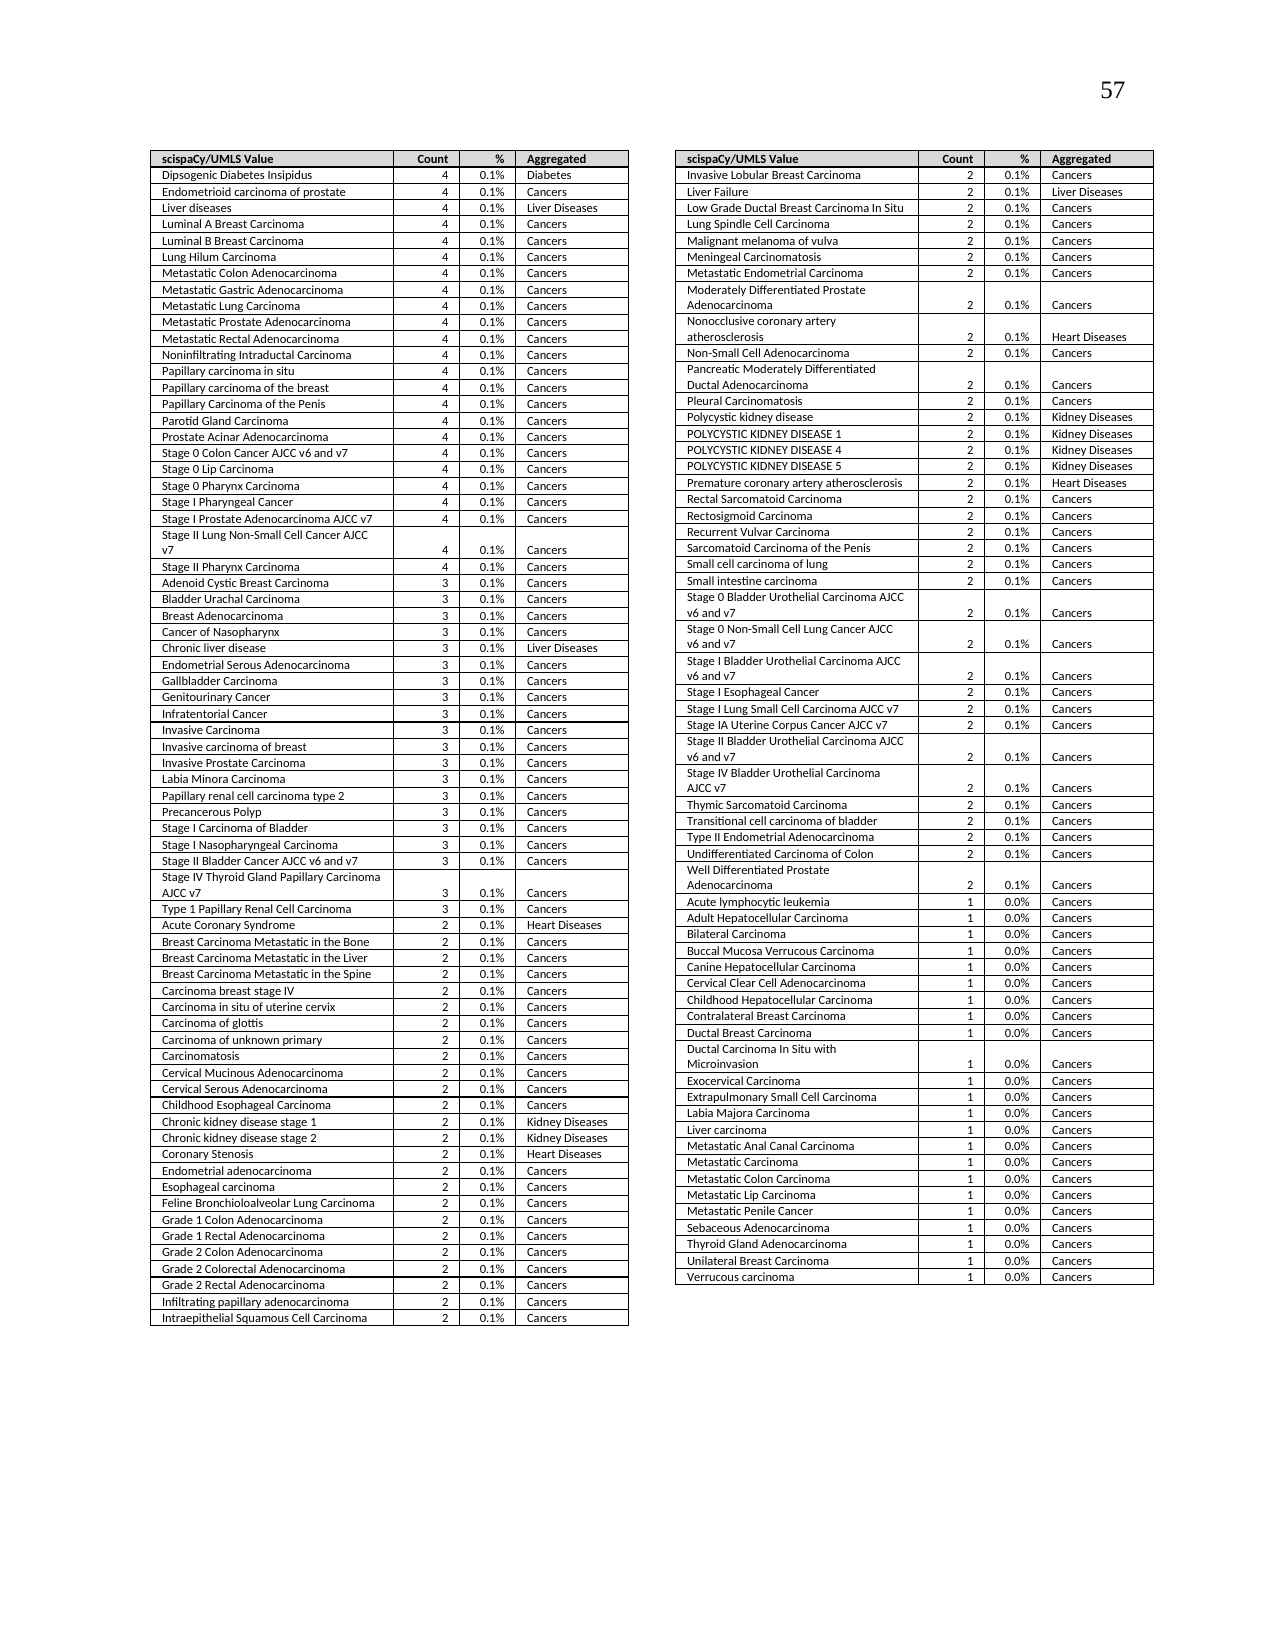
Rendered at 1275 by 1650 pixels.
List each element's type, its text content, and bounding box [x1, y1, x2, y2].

table_cell 0.1% [460, 967, 515, 982]
table_cell 0.1% [460, 364, 515, 379]
table_cell 2 [919, 590, 984, 620]
table_cell 2 [394, 1130, 459, 1146]
table_cell 2 [394, 1179, 459, 1194]
table_cell 0.1% [985, 282, 1040, 312]
table_cell Lung Spindle Cell Carcinoma [676, 216, 918, 232]
table_cell Cancers [516, 413, 628, 428]
table_cell 1 [919, 1220, 984, 1235]
table_cell Cancers [516, 1228, 628, 1244]
table_cell Buccal Mucosa Verrucous Carcinoma [676, 943, 918, 958]
table_cell 0.1% [460, 1147, 515, 1162]
table_cell 0.1% [460, 739, 515, 754]
table_cell Cancers [516, 1261, 628, 1276]
table_cell 0.1% [460, 575, 515, 591]
table_cell 0.1% [460, 1065, 515, 1080]
table_cell Meningeal Carcinomatosis [676, 249, 918, 264]
table_cell 0.1% [460, 380, 515, 395]
table_cell Cancers [516, 396, 628, 412]
table_cell Cancers [516, 624, 628, 639]
table_cell 1 [919, 894, 984, 909]
table_cell 2 [919, 540, 984, 556]
table_cell Stage 0 Non-Small Cell Lung Cancer AJCC v6 and v7 [676, 621, 918, 652]
table_cell Cancers [516, 739, 628, 754]
table_cell Cancer of Nasopharynx [151, 624, 393, 639]
table_cell 0.1% [460, 1130, 515, 1146]
table_cell Cervical Mucinous Adenocarcinoma [151, 1065, 393, 1080]
table_cell 0.1% [985, 426, 1040, 441]
table_cell 4 [394, 527, 459, 558]
table_cell Cancers [516, 315, 628, 330]
table_header Count [919, 151, 984, 166]
table_cell Cancers [1041, 200, 1153, 215]
table_cell Kidney Diseases [516, 1114, 628, 1129]
table_cell Cancers [516, 298, 628, 313]
table_cell 0.0% [985, 1138, 1040, 1153]
table_cell Cancers [1041, 734, 1153, 764]
table_cell Cancers [516, 706, 628, 721]
table_cell 1 [919, 1073, 984, 1088]
table_cell 4 [394, 495, 459, 510]
table_cell 2 [394, 1163, 459, 1178]
table_cell 0.1% [460, 690, 515, 705]
table_cell Cancers [1041, 1204, 1153, 1219]
table_cell 0.1% [460, 624, 515, 639]
table_cell Cancers [516, 608, 628, 623]
table_cell 0.1% [985, 621, 1040, 652]
table_cell Cancers [516, 821, 628, 836]
table_cell Cancers [1041, 1106, 1153, 1121]
table_cell 0.1% [985, 200, 1040, 215]
table_cell 0.1% [985, 830, 1040, 845]
table_cell 0.0% [985, 1073, 1040, 1088]
table_cell 4 [394, 200, 459, 215]
table_cell 1 [919, 1204, 984, 1219]
table_cell 0.1% [460, 657, 515, 672]
table_cell 0.1% [985, 717, 1040, 732]
table_cell Cancers [1041, 508, 1153, 523]
table_cell 0.1% [985, 734, 1040, 764]
table_cell POLYCYSTIC KIDNEY DISEASE 4 [676, 442, 918, 458]
table_cell Chronic liver disease [151, 641, 393, 656]
table_cell 2 [919, 459, 984, 474]
table_cell Cancers [1041, 249, 1153, 264]
table_cell Well Differentiated Prostate Adenocarcinoma [676, 862, 918, 893]
table_cell Diabetes [516, 168, 628, 183]
table_cell 3 [394, 706, 459, 721]
table_cell 4 [394, 282, 459, 297]
table_cell 3 [394, 821, 459, 836]
table_cell Carcinoma in situ of uterine cervix [151, 999, 393, 1015]
table_cell Breast Carcinoma Metastatic in the Spine [151, 967, 393, 982]
table_cell 0.1% [460, 821, 515, 836]
table_cell 0.1% [460, 706, 515, 721]
table_cell Cancers [516, 723, 628, 738]
table_cell Cancers [516, 983, 628, 998]
table_cell Cancers [516, 657, 628, 672]
table_cell 1 [919, 992, 984, 1007]
table_cell Cancers [1041, 168, 1153, 183]
table_cell 0.1% [985, 491, 1040, 507]
table_cell 0.1% [460, 1098, 515, 1113]
table_cell 0.0% [985, 1089, 1040, 1104]
table_cell 2 [394, 967, 459, 982]
table_cell Cancers [1041, 976, 1153, 991]
table_cell 0.1% [985, 653, 1040, 683]
table_cell Thyroid Gland Adenocarcinoma [676, 1236, 918, 1252]
table_cell Low Grade Ductal Breast Carcinoma In Situ [676, 200, 918, 215]
table_cell Recurrent Vulvar Carcinoma [676, 524, 918, 539]
table_cell Cancers [1041, 765, 1153, 796]
table_header Count [394, 151, 459, 166]
table_cell Chronic kidney disease stage 2 [151, 1130, 393, 1146]
table_cell Stage I Prostate Adenocarcinoma AJCC v7 [151, 511, 393, 526]
table_cell 0.0% [985, 1220, 1040, 1235]
table_cell Verrucous carcinoma [676, 1269, 918, 1284]
table_cell 0.1% [460, 429, 515, 444]
table_cell 0.0% [985, 1187, 1040, 1203]
table_cell 0.1% [985, 442, 1040, 458]
table_cell 0.1% [460, 837, 515, 852]
table_cell 2 [919, 734, 984, 764]
table_cell Metastatic Endometrial Carcinoma [676, 266, 918, 281]
table_cell 0.1% [460, 950, 515, 966]
table_cell Cancers [516, 1294, 628, 1309]
table_cell 0.1% [460, 445, 515, 461]
table_cell 1 [919, 1122, 984, 1137]
table_cell Cancers [1041, 393, 1153, 408]
table_cell Stage IV Thyroid Gland Papillary Carcinoma AJCC v7 [151, 870, 393, 900]
table_cell Cancers [1041, 491, 1153, 507]
table_cell Cancers [516, 1098, 628, 1113]
table_cell 2 [919, 216, 984, 232]
table_cell Cancers [516, 478, 628, 493]
table_cell Cancers [516, 380, 628, 395]
table_cell 2 [394, 1310, 459, 1325]
table_cell Cancers [1041, 1138, 1153, 1153]
table_cell Type 1 Papillary Renal Cell Carcinoma [151, 901, 393, 917]
table_cell Cancers [1041, 862, 1153, 893]
table_cell 3 [394, 837, 459, 852]
table_cell 0.1% [460, 673, 515, 689]
table_cell Infiltrating papillary adenocarcinoma [151, 1294, 393, 1309]
table_cell Bilateral Carcinoma [676, 927, 918, 942]
table_cell 4 [394, 331, 459, 346]
table_cell Liver Diseases [516, 200, 628, 215]
table_cell 2 [919, 717, 984, 732]
table_cell Invasive Prostate Carcinoma [151, 755, 393, 770]
table_cell Labia Majora Carcinoma [676, 1106, 918, 1121]
table_cell Cancers [516, 950, 628, 966]
table_cell 1 [919, 1106, 984, 1121]
table_cell 0.1% [985, 168, 1040, 183]
table_cell 0.1% [985, 797, 1040, 812]
table_cell Cancers [1041, 830, 1153, 845]
table_cell 0.1% [460, 853, 515, 868]
table_cell 2 [394, 1212, 459, 1227]
table_cell 2 [394, 1065, 459, 1080]
table_cell Cancers [516, 559, 628, 574]
table_cell Noninfiltrating Intraductal Carcinoma [151, 347, 393, 363]
table_cell Liver Failure [676, 184, 918, 199]
table_cell Stage I Bladder Urothelial Carcinoma AJCC v6 and v7 [676, 653, 918, 683]
table_cell 0.1% [460, 1310, 515, 1325]
table_cell Feline Bronchioloalveolar Lung Carcinoma [151, 1196, 393, 1211]
table_cell Pancreatic Moderately Differentiated Ductal Adenocarcinoma [676, 362, 918, 392]
table_cell 0.1% [460, 1196, 515, 1211]
table_cell Bladder Urachal Carcinoma [151, 592, 393, 607]
table_cell 1 [919, 1269, 984, 1284]
table_cell Cancers [516, 804, 628, 819]
table_cell 0.0% [985, 959, 1040, 975]
table_cell 3 [394, 755, 459, 770]
table_cell Kidney Diseases [1041, 442, 1153, 458]
table_cell Cancers [1041, 1155, 1153, 1170]
table_cell 2 [394, 1228, 459, 1244]
table_cell 0.1% [985, 862, 1040, 893]
table_cell Stage 0 Bladder Urothelial Carcinoma AJCC v6 and v7 [676, 590, 918, 620]
table_cell 2 [394, 950, 459, 966]
table_cell Metastatic Colon Adenocarcinoma [151, 266, 393, 281]
table_cell Premature coronary artery atherosclerosis [676, 475, 918, 490]
table_cell Cancers [516, 266, 628, 281]
table_cell Malignant melanoma of vulva [676, 233, 918, 248]
table_cell Childhood Hepatocellular Carcinoma [676, 992, 918, 1007]
table_cell 0.1% [460, 413, 515, 428]
table_cell 1 [919, 1253, 984, 1268]
table_cell 0.0% [985, 1204, 1040, 1219]
table_cell Genitourinary Cancer [151, 690, 393, 705]
table_cell Non-Small Cell Adenocarcinoma [676, 345, 918, 361]
table_cell 0.1% [985, 846, 1040, 861]
table_cell Cancers [1041, 927, 1153, 942]
table_cell 0.1% [460, 168, 515, 183]
table_cell 2 [919, 797, 984, 812]
table_cell 3 [394, 575, 459, 591]
table_cell 1 [919, 910, 984, 926]
table_cell Cancers [1041, 910, 1153, 926]
table_cell Cancers [1041, 362, 1153, 392]
table_cell Cancers [516, 673, 628, 689]
table_cell 2 [394, 1147, 459, 1162]
table_cell Small cell carcinoma of lung [676, 557, 918, 572]
table_cell Cancers [1041, 1041, 1153, 1072]
table_cell 0.1% [460, 184, 515, 199]
table_cell Cancers [516, 1081, 628, 1096]
table_cell Cancers [1041, 540, 1153, 556]
table_cell Parotid Gland Carcinoma [151, 413, 393, 428]
table_cell Grade 2 Colon Adenocarcinoma [151, 1245, 393, 1260]
table_cell Metastatic Penile Cancer [676, 1204, 918, 1219]
table_cell Rectal Sarcomatoid Carcinoma [676, 491, 918, 507]
table_cell Cancers [516, 347, 628, 363]
table_cell 2 [394, 1196, 459, 1211]
table_cell Small intestine carcinoma [676, 573, 918, 588]
table_cell 2 [919, 184, 984, 199]
table_cell Cancers [516, 1049, 628, 1064]
table_cell 2 [919, 557, 984, 572]
table_cell Kidney Diseases [1041, 459, 1153, 474]
table_cell 2 [394, 1245, 459, 1260]
table_cell 4 [394, 413, 459, 428]
table_cell 2 [919, 282, 984, 312]
table_cell Stage I Pharyngeal Cancer [151, 495, 393, 510]
table_cell Cancers [1041, 524, 1153, 539]
table_cell 0.1% [460, 331, 515, 346]
table_cell 1 [919, 927, 984, 942]
table_cell 4 [394, 315, 459, 330]
table_cell 2 [919, 701, 984, 716]
table_cell 2 [919, 200, 984, 215]
table_cell Endometrial adenocarcinoma [151, 1163, 393, 1178]
table_cell Cancers [516, 934, 628, 949]
table_cell Papillary Carcinoma of the Penis [151, 396, 393, 412]
table_cell Heart Diseases [1041, 475, 1153, 490]
table_cell 0.1% [460, 641, 515, 656]
table_cell 0.0% [985, 1106, 1040, 1121]
table_cell Cancers [516, 690, 628, 705]
table_cell 2 [394, 1049, 459, 1064]
table_cell 0.1% [460, 771, 515, 787]
table_cell 4 [394, 216, 459, 232]
table_cell Grade 1 Rectal Adenocarcinoma [151, 1228, 393, 1244]
table_cell 0.1% [985, 393, 1040, 408]
table_cell 1 [919, 1171, 984, 1186]
table_cell 0.1% [460, 1032, 515, 1047]
table_cell 4 [394, 380, 459, 395]
table_cell Luminal B Breast Carcinoma [151, 233, 393, 248]
table_cell 0.1% [460, 462, 515, 477]
table_cell 0.0% [985, 1269, 1040, 1284]
table_cell 2 [394, 1294, 459, 1309]
table_cell Adult Hepatocellular Carcinoma [676, 910, 918, 926]
table_cell Cancers [1041, 1073, 1153, 1088]
table_cell Type II Endometrial Adenocarcinoma [676, 830, 918, 845]
table_cell 0.0% [985, 1122, 1040, 1137]
table_header % [985, 151, 1040, 166]
table_cell POLYCYSTIC KIDNEY DISEASE 1 [676, 426, 918, 441]
table_cell 2 [919, 508, 984, 523]
table_cell Cancers [516, 495, 628, 510]
table_cell Cancers [1041, 1009, 1153, 1024]
table_cell 2 [394, 999, 459, 1015]
table_cell Cancers [1041, 846, 1153, 861]
table_cell Polycystic kidney disease [676, 410, 918, 425]
table_cell Cancers [516, 331, 628, 346]
table_cell Dipsogenic Diabetes Insipidus [151, 168, 393, 183]
table_cell 0.0% [985, 943, 1040, 958]
table_cell Cancers [516, 1163, 628, 1178]
table_cell 2 [919, 830, 984, 845]
table_cell Cancers [1041, 216, 1153, 232]
table_cell 3 [394, 592, 459, 607]
table_cell 0.1% [460, 298, 515, 313]
table_cell Cancers [516, 462, 628, 477]
table_cell 0.1% [985, 765, 1040, 796]
table_cell 0.1% [985, 524, 1040, 539]
table_cell 0.1% [985, 573, 1040, 588]
table_cell 2 [394, 983, 459, 998]
table_cell Metastatic Gastric Adenocarcinoma [151, 282, 393, 297]
table_cell Cancers [516, 527, 628, 558]
table_cell 3 [394, 870, 459, 900]
table_cell Stage I Nasopharyngeal Carcinoma [151, 837, 393, 852]
table_cell Stage IV Bladder Urothelial Carcinoma AJCC v7 [676, 765, 918, 796]
table_cell Grade 1 Colon Adenocarcinoma [151, 1212, 393, 1227]
table_cell 2 [919, 491, 984, 507]
table_cell 1 [919, 1138, 984, 1153]
table_cell 2 [919, 233, 984, 248]
table_cell 4 [394, 462, 459, 477]
table_cell Breast Carcinoma Metastatic in the Liver [151, 950, 393, 966]
table_cell Cancers [1041, 717, 1153, 732]
table_cell 2 [919, 393, 984, 408]
table_cell Cancers [516, 837, 628, 852]
table_cell Cancers [1041, 701, 1153, 716]
table_cell Stage II Pharynx Carcinoma [151, 559, 393, 574]
table_cell Sarcomatoid Carcinoma of the Penis [676, 540, 918, 556]
table_cell 4 [394, 184, 459, 199]
table_cell 0.1% [460, 934, 515, 949]
table_cell Liver Diseases [1041, 184, 1153, 199]
table_cell Cancers [516, 1196, 628, 1211]
table_cell Papillary carcinoma of the breast [151, 380, 393, 395]
table_cell Metastatic Prostate Adenocarcinoma [151, 315, 393, 330]
table_cell 0.1% [460, 249, 515, 264]
table_cell Gallbladder Carcinoma [151, 673, 393, 689]
table_cell Cancers [516, 216, 628, 232]
table_cell 3 [394, 723, 459, 738]
table_cell 2 [919, 765, 984, 796]
table_cell Carcinoma of unknown primary [151, 1032, 393, 1047]
table_cell 0.1% [460, 1179, 515, 1194]
table_cell Invasive carcinoma of breast [151, 739, 393, 754]
table_cell Cancers [1041, 1269, 1153, 1284]
table_cell 0.0% [985, 1025, 1040, 1040]
table_cell Cancers [1041, 621, 1153, 652]
table_cell Precancerous Polyp [151, 804, 393, 819]
table_cell 2 [919, 813, 984, 828]
table_cell 1 [919, 1009, 984, 1024]
table_cell Grade 2 Colorectal Adenocarcinoma [151, 1261, 393, 1276]
table_cell 0.1% [460, 1016, 515, 1031]
table_cell 0.1% [460, 788, 515, 803]
table_header scispaCy/UMLS Value [151, 151, 393, 166]
table_cell 4 [394, 364, 459, 379]
table_cell Stage I Esophageal Cancer [676, 685, 918, 700]
table_cell Stage I Carcinoma of Bladder [151, 821, 393, 836]
table_cell Exocervical Carcinoma [676, 1073, 918, 1088]
table_cell Luminal A Breast Carcinoma [151, 216, 393, 232]
table_cell Cancers [516, 1065, 628, 1080]
table_cell 0.1% [985, 216, 1040, 232]
table_cell Kidney Diseases [516, 1130, 628, 1146]
table_header Aggregated [516, 151, 628, 166]
table_cell 2 [919, 314, 984, 344]
table_cell 4 [394, 396, 459, 412]
table_cell 1 [919, 1187, 984, 1203]
table_cell Cancers [1041, 992, 1153, 1007]
table_cell Canine Hepatocellular Carcinoma [676, 959, 918, 975]
table_cell 0.1% [460, 1245, 515, 1260]
table_cell Adenoid Cystic Breast Carcinoma [151, 575, 393, 591]
table_cell Cancers [516, 1245, 628, 1260]
table_cell 0.1% [460, 200, 515, 215]
table_cell 0.1% [460, 396, 515, 412]
table_cell 0.1% [985, 590, 1040, 620]
table_cell 2 [394, 918, 459, 933]
table_cell 0.1% [985, 362, 1040, 392]
table_cell Kidney Diseases [1041, 410, 1153, 425]
table_cell Stage 0 Lip Carcinoma [151, 462, 393, 477]
table_cell Liver Diseases [516, 641, 628, 656]
table_cell Cancers [516, 445, 628, 461]
table_cell Breast Adenocarcinoma [151, 608, 393, 623]
table_cell 0.1% [985, 410, 1040, 425]
table_cell Heart Diseases [516, 1147, 628, 1162]
table_cell Cancers [1041, 1025, 1153, 1040]
table_cell 2 [394, 1016, 459, 1031]
table_cell 1 [919, 1155, 984, 1170]
table_cell Stage II Bladder Cancer AJCC v6 and v7 [151, 853, 393, 868]
table_cell 3 [394, 624, 459, 639]
table_cell 0.1% [985, 508, 1040, 523]
table_cell 2 [394, 1081, 459, 1096]
table_cell Ductal Breast Carcinoma [676, 1025, 918, 1040]
table_cell 3 [394, 901, 459, 917]
table_cell 4 [394, 168, 459, 183]
table_cell 0.1% [460, 495, 515, 510]
table_cell Acute lymphocytic leukemia [676, 894, 918, 909]
table_cell Carcinoma of glottis [151, 1016, 393, 1031]
table_cell 1 [919, 976, 984, 991]
table_cell 2 [919, 410, 984, 425]
table_cell Liver diseases [151, 200, 393, 215]
table_cell Carcinoma breast stage IV [151, 983, 393, 998]
table_cell Cancers [516, 788, 628, 803]
table_cell Cancers [1041, 653, 1153, 683]
table_cell 0.0% [985, 1253, 1040, 1268]
table_cell 0.1% [460, 266, 515, 281]
table_cell 3 [394, 673, 459, 689]
table_cell Cancers [1041, 345, 1153, 361]
table_cell 4 [394, 559, 459, 574]
table_cell 4 [394, 249, 459, 264]
table_cell 0.0% [985, 1009, 1040, 1024]
table_cell Heart Diseases [1041, 314, 1153, 344]
table_cell Cancers [516, 1016, 628, 1031]
table_cell Cancers [516, 249, 628, 264]
table_cell Transitional cell carcinoma of bladder [676, 813, 918, 828]
table_cell 0.1% [985, 345, 1040, 361]
table_cell Cancers [1041, 1122, 1153, 1137]
table_cell Intraepithelial Squamous Cell Carcinoma [151, 1310, 393, 1325]
table_cell 0.1% [460, 282, 515, 297]
table_cell Invasive Lobular Breast Carcinoma [676, 168, 918, 183]
table_cell Infratentorial Cancer [151, 706, 393, 721]
table_cell Thymic Sarcomatoid Carcinoma [676, 797, 918, 812]
table_cell Breast Carcinoma Metastatic in the Bone [151, 934, 393, 949]
table_cell 0.1% [460, 216, 515, 232]
table_cell 2 [919, 653, 984, 683]
table_cell Cancers [1041, 590, 1153, 620]
table_cell 0.1% [460, 1049, 515, 1064]
table_cell 0.1% [985, 233, 1040, 248]
table_cell 0.0% [985, 1171, 1040, 1186]
table_cell 3 [394, 804, 459, 819]
table_cell Coronary Stenosis [151, 1147, 393, 1162]
table_cell 0.1% [460, 1212, 515, 1227]
table_cell 1 [919, 959, 984, 975]
table_cell Cancers [516, 901, 628, 917]
table_cell 0.0% [985, 894, 1040, 909]
table_cell Undifferentiated Carcinoma of Colon [676, 846, 918, 861]
table_cell 4 [394, 347, 459, 363]
table_cell Nonocclusive coronary artery atherosclerosis [676, 314, 918, 344]
table_cell Cancers [516, 233, 628, 248]
table_cell 3 [394, 853, 459, 868]
table_cell Cancers [516, 967, 628, 982]
table_header % [460, 151, 515, 166]
table_cell 0.1% [460, 870, 515, 900]
table_cell 0.0% [985, 1041, 1040, 1072]
table_cell Cancers [516, 575, 628, 591]
table_cell 4 [394, 266, 459, 281]
table_cell Cancers [1041, 1220, 1153, 1235]
table_cell Cancers [516, 511, 628, 526]
table_cell 0.0% [985, 1155, 1040, 1170]
table_cell 0.1% [985, 701, 1040, 716]
table_cell 0.1% [985, 459, 1040, 474]
table_cell Cancers [516, 853, 628, 868]
table_cell 0.1% [460, 901, 515, 917]
table_cell 2 [919, 442, 984, 458]
table_cell 4 [394, 478, 459, 493]
table_cell 2 [919, 846, 984, 861]
table_cell Stage II Lung Non-Small Cell Cancer AJCC v7 [151, 527, 393, 558]
table_cell 0.1% [460, 1228, 515, 1244]
table_cell 0.1% [460, 804, 515, 819]
table_cell 0.1% [460, 1114, 515, 1129]
table_cell Liver carcinoma [676, 1122, 918, 1137]
table_cell Metastatic Colon Carcinoma [676, 1171, 918, 1186]
table_cell Kidney Diseases [1041, 426, 1153, 441]
table_cell Sebaceous Adenocarcinoma [676, 1220, 918, 1235]
table_cell 0.0% [985, 910, 1040, 926]
table_cell Pleural Carcinomatosis [676, 393, 918, 408]
table_cell 0.1% [460, 347, 515, 363]
table_cell POLYCYSTIC KIDNEY DISEASE 5 [676, 459, 918, 474]
table_cell 3 [394, 739, 459, 754]
table_cell 0.1% [460, 755, 515, 770]
table_cell 2 [919, 685, 984, 700]
table_cell 0.0% [985, 976, 1040, 991]
table_cell Cancers [516, 1179, 628, 1194]
table_cell Cancers [1041, 894, 1153, 909]
table_cell 0.1% [460, 608, 515, 623]
table_cell Cancers [516, 1212, 628, 1227]
table_cell 0.1% [460, 983, 515, 998]
table_cell Cancers [516, 429, 628, 444]
table_cell 1 [919, 1089, 984, 1104]
table_cell 1 [919, 1025, 984, 1040]
table_cell 0.1% [985, 813, 1040, 828]
table_cell Acute Coronary Syndrome [151, 918, 393, 933]
table_cell 0.1% [460, 1278, 515, 1293]
table_cell 0.0% [985, 1236, 1040, 1252]
table_cell 3 [394, 657, 459, 672]
table_cell 4 [394, 233, 459, 248]
table_cell 1 [919, 943, 984, 958]
table_cell Lung Hilum Carcinoma [151, 249, 393, 264]
table_cell 0.1% [460, 723, 515, 738]
table_cell Extrapulmonary Small Cell Carcinoma [676, 1089, 918, 1104]
table_cell Labia Minora Carcinoma [151, 771, 393, 787]
table_cell 2 [394, 1098, 459, 1113]
table_cell 0.1% [985, 184, 1040, 199]
table_cell Papillary renal cell carcinoma type 2 [151, 788, 393, 803]
table_cell Cancers [516, 771, 628, 787]
table_cell 4 [394, 298, 459, 313]
table_header scispaCy/UMLS Value [676, 151, 918, 166]
table_cell 3 [394, 690, 459, 705]
table_cell 2 [919, 862, 984, 893]
table_cell 0.1% [460, 592, 515, 607]
table_header Aggregated [1041, 151, 1153, 166]
table_cell 2 [919, 426, 984, 441]
table_cell 0.1% [460, 1261, 515, 1276]
table_cell 2 [919, 362, 984, 392]
table_cell 2 [919, 249, 984, 264]
table_cell Cancers [1041, 943, 1153, 958]
table_cell Moderately Differentiated Prostate Adenocarcinoma [676, 282, 918, 312]
table_cell Endometrioid carcinoma of prostate [151, 184, 393, 199]
table_cell 3 [394, 641, 459, 656]
table_cell 0.1% [460, 315, 515, 330]
table_cell Cancers [516, 999, 628, 1015]
table_cell 0.1% [460, 1081, 515, 1096]
table_cell Cancers [516, 282, 628, 297]
table_cell Endometrial Serous Adenocarcinoma [151, 657, 393, 672]
table_cell 0.1% [460, 478, 515, 493]
table_cell Rectosigmoid Carcinoma [676, 508, 918, 523]
table_cell Cancers [1041, 959, 1153, 975]
table_cell Heart Diseases [516, 918, 628, 933]
table_cell 0.1% [460, 918, 515, 933]
table_cell 2 [394, 1261, 459, 1276]
table_cell 0.1% [985, 685, 1040, 700]
table_cell Cancers [1041, 282, 1153, 312]
table_cell 2 [394, 934, 459, 949]
table_cell Cancers [516, 184, 628, 199]
table_cell Carcinomatosis [151, 1049, 393, 1064]
table_cell 2 [919, 524, 984, 539]
table_cell Cancers [1041, 685, 1153, 700]
table_cell Metastatic Lip Carcinoma [676, 1187, 918, 1203]
table_cell 0.1% [460, 1163, 515, 1178]
table_cell 2 [394, 1114, 459, 1129]
table_cell 0.1% [460, 527, 515, 558]
table_cell 3 [394, 771, 459, 787]
table_cell 4 [394, 445, 459, 461]
table_cell 3 [394, 788, 459, 803]
table_cell 0.1% [985, 475, 1040, 490]
table_cell Esophageal carcinoma [151, 1179, 393, 1194]
table_cell 0.1% [985, 540, 1040, 556]
table_cell 2 [919, 573, 984, 588]
table_cell Metastatic Lung Carcinoma [151, 298, 393, 313]
table_cell Cervical Serous Adenocarcinoma [151, 1081, 393, 1096]
table_cell 0.0% [985, 927, 1040, 942]
table_cell Cancers [1041, 797, 1153, 812]
table_cell Cancers [1041, 233, 1153, 248]
table_cell 0.1% [460, 233, 515, 248]
table_cell Stage II Bladder Urothelial Carcinoma AJCC v6 and v7 [676, 734, 918, 764]
table_cell Cancers [1041, 1236, 1153, 1252]
table_cell 2 [919, 168, 984, 183]
table_cell Stage 0 Pharynx Carcinoma [151, 478, 393, 493]
table_cell 0.0% [985, 992, 1040, 1007]
table_cell 0.1% [460, 999, 515, 1015]
table_cell Cancers [516, 1310, 628, 1325]
table_cell Invasive Carcinoma [151, 723, 393, 738]
table_cell Cervical Clear Cell Adenocarcinoma [676, 976, 918, 991]
table_cell 0.1% [985, 249, 1040, 264]
table_cell 0.1% [985, 266, 1040, 281]
table_cell 3 [394, 608, 459, 623]
table_cell Cancers [1041, 813, 1153, 828]
table_cell Papillary carcinoma in situ [151, 364, 393, 379]
table_cell Cancers [1041, 1187, 1153, 1203]
table_cell Grade 2 Rectal Adenocarcinoma [151, 1278, 393, 1293]
table_cell Cancers [516, 755, 628, 770]
table_cell 0.1% [460, 559, 515, 574]
table_cell Metastatic Anal Canal Carcinoma [676, 1138, 918, 1153]
table_cell Cancers [516, 364, 628, 379]
table_cell 0.1% [460, 511, 515, 526]
table_cell Stage 0 Colon Cancer AJCC v6 and v7 [151, 445, 393, 461]
table_cell 4 [394, 429, 459, 444]
table_cell Cancers [516, 1278, 628, 1293]
table_cell Ductal Carcinoma In Situ with Microinvasion [676, 1041, 918, 1072]
table_cell Metastatic Carcinoma [676, 1155, 918, 1170]
table_cell Cancers [1041, 573, 1153, 588]
table_cell 0.1% [460, 1294, 515, 1309]
table_cell Cancers [516, 592, 628, 607]
table_cell 0.1% [985, 314, 1040, 344]
table_cell 1 [919, 1041, 984, 1072]
table_cell 2 [919, 266, 984, 281]
table_cell Cancers [1041, 1253, 1153, 1268]
table_cell Cancers [516, 1032, 628, 1047]
table_cell Stage I Lung Small Cell Carcinoma AJCC v7 [676, 701, 918, 716]
table_cell Unilateral Breast Carcinoma [676, 1253, 918, 1268]
table_cell Stage IA Uterine Corpus Cancer AJCC v7 [676, 717, 918, 732]
table_cell Cancers [1041, 266, 1153, 281]
table_cell Cancers [516, 870, 628, 900]
table_cell 0.1% [985, 557, 1040, 572]
table_cell Metastatic Rectal Adenocarcinoma [151, 331, 393, 346]
table_cell 2 [394, 1278, 459, 1293]
table_cell Cancers [1041, 557, 1153, 572]
table_cell 4 [394, 511, 459, 526]
table_cell Chronic kidney disease stage 1 [151, 1114, 393, 1129]
table_cell Cancers [1041, 1089, 1153, 1104]
table_cell 2 [394, 1032, 459, 1047]
table_cell 2 [919, 475, 984, 490]
table_cell 2 [919, 621, 984, 652]
table_cell 2 [919, 345, 984, 361]
table_cell Cancers [1041, 1171, 1153, 1186]
table_cell Contralateral Breast Carcinoma [676, 1009, 918, 1024]
table_cell Childhood Esophageal Carcinoma [151, 1098, 393, 1113]
table_cell 1 [919, 1236, 984, 1252]
table_cell Prostate Acinar Adenocarcinoma [151, 429, 393, 444]
